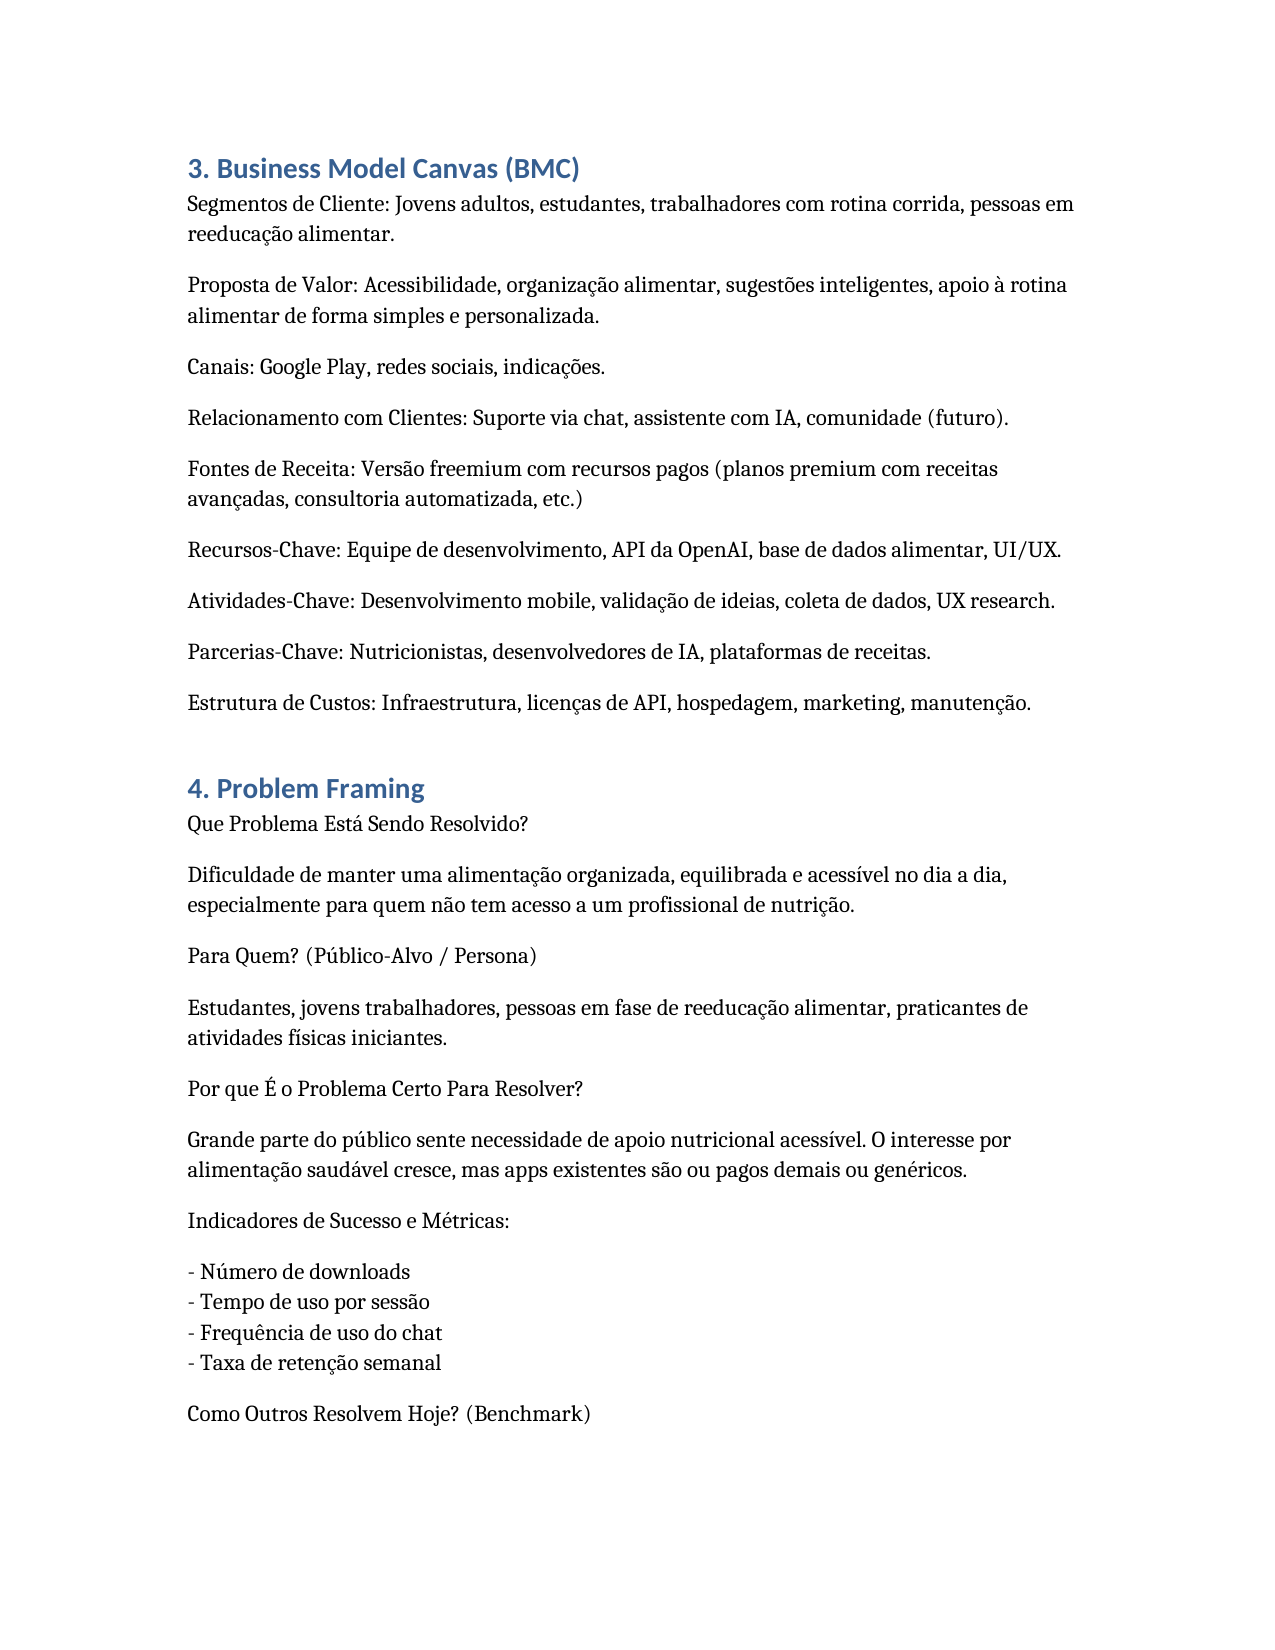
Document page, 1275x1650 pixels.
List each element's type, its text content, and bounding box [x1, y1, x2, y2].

text Grande parte do público sente necessidade de apoio nutricional acessível. O interesse por alimentação saudável cresce, mas apps existentes são ou pagos demais ou genéricos. [187, 1127, 1087, 1183]
subtitle 4. Problem Framing [187, 770, 1087, 806]
text Estrutura de Custos: Infraestrutura, licenças de API, hospedagem, marketing, manutenção. [187, 690, 1087, 716]
text Para Quem? (Público-Alvo / Persona) [187, 943, 1087, 970]
text Estudantes, jovens trabalhadores, pessoas em fase de reeducação alimentar, praticantes de atividades físicas iniciantes. [187, 994, 1087, 1051]
text Parcerias-Chave: Nutricionistas, desenvolvedores de IA, plataformas de receitas. [187, 639, 1087, 665]
subtitle 3. Business Model Canvas (BMC) [187, 150, 1087, 186]
text Dificuldade de manter uma alimentação organizada, equilibrada e acessível no dia a dia, especialmente para quem não tem acesso a um profissional de nutrição. [187, 862, 1087, 919]
text Como Outros Resolvem Hoje? (Benchmark) [187, 1401, 1087, 1427]
text Recursos-Chave: Equipe de desenvolvimento, API da OpenAI, base de dados alimentar, UI/UX. [187, 537, 1087, 563]
text Fontes de Receita: Versão freemium com recursos pagos (planos premium com receitas avançadas, consultoria automatizada, etc.) [187, 456, 1087, 512]
text Canais: Google Play, redes sociais, indicações. [187, 353, 1087, 380]
text Por que É o Problema Certo Para Resolver? [187, 1076, 1087, 1102]
text Relacionamento com Clientes: Suporte via chat, assistente com IA, comunidade (futuro). [187, 404, 1087, 431]
text Proposta de Valor: Acessibilidade, organização alimentar, sugestões inteligentes, apoio à rotina alimentar de forma simples e personalizada. [187, 272, 1087, 329]
text - Número de downloads - Tempo de uso por sessão - Frequência de uso do chat - Taxa de retenção semanal [187, 1259, 1087, 1376]
text Segmentos de Cliente: Jovens adultos, estudantes, trabalhadores com rotina corrida, pessoas em reeducação alimentar. [187, 191, 1087, 247]
text Indicadores de Sucesso e Métricas: [187, 1208, 1087, 1234]
text Que Problema Está Sendo Resolvido? [187, 811, 1087, 837]
text Atividades-Chave: Desenvolvimento mobile, validação de ideias, coleta de dados, UX research. [187, 588, 1087, 614]
